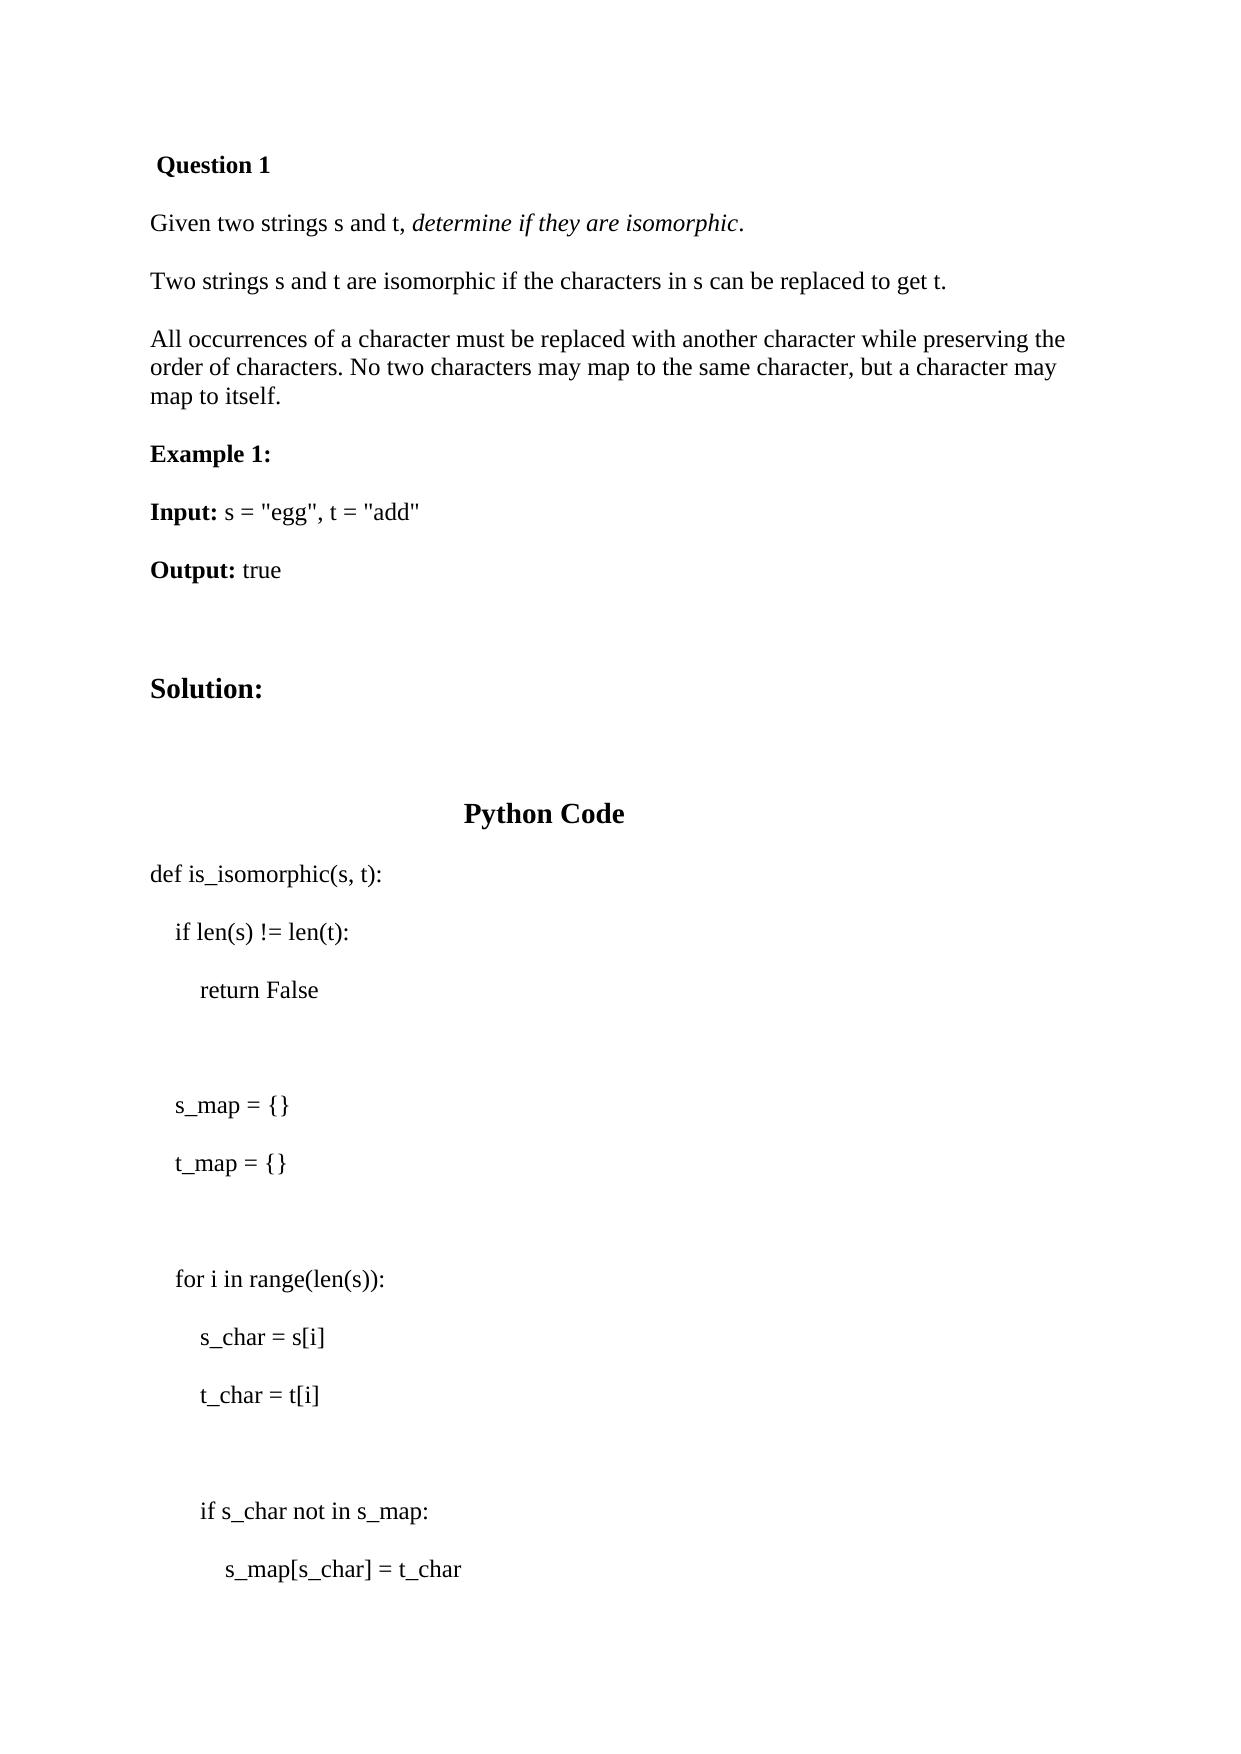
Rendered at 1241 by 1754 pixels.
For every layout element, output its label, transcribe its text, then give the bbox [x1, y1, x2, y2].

text s_char = s[i] [150, 1322, 1090, 1351]
text if s_char not in s_map: [150, 1496, 1090, 1525]
text Given two strings s and t, determine if they are isomorphic. [150, 208, 1090, 237]
text s_map[s_char] = t_char [150, 1554, 1090, 1583]
text Solution: [150, 671, 1090, 704]
text Input: s = "egg", t = "add" [150, 497, 1090, 526]
text Output: true [150, 555, 1090, 584]
text def is_isomorphic(s, t): [150, 859, 1090, 888]
text Python Code [150, 796, 1090, 830]
text Example 1: [150, 439, 1090, 468]
text Two strings s and t are isomorphic if the characters in s can be replaced to get t. [150, 266, 1090, 294]
text if len(s) != len(t): [150, 917, 1090, 946]
text t_map = {} [150, 1148, 1090, 1177]
text return False [150, 975, 1090, 1003]
text for i in range(len(s)): [150, 1264, 1090, 1293]
text Question 1 [150, 150, 1090, 179]
text s_map = {} [150, 1091, 1090, 1119]
text All occurrences of a character must be replaced with another character while preserving the order of characters. No two characters may map to the same character, but a character may map to itself. [150, 324, 1090, 410]
text t_char = t[i] [150, 1380, 1090, 1409]
